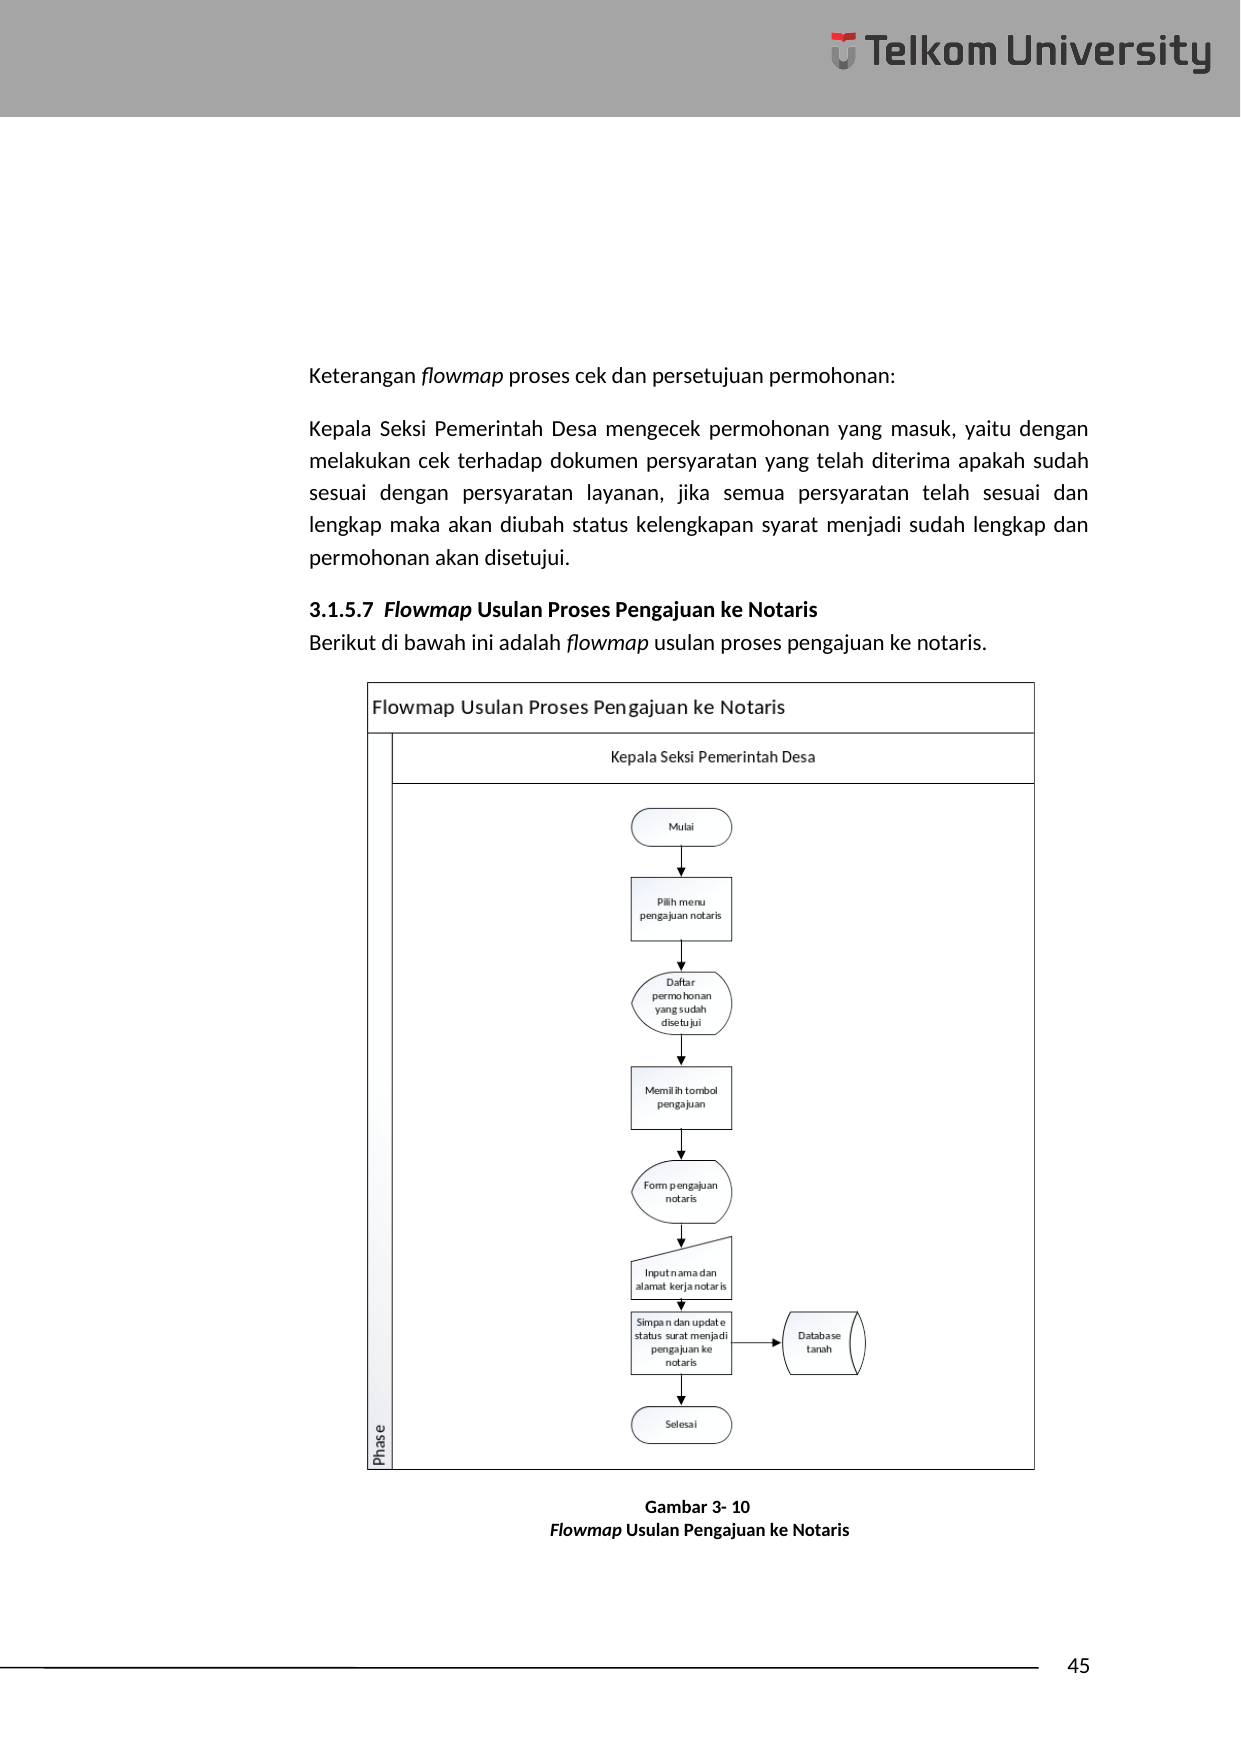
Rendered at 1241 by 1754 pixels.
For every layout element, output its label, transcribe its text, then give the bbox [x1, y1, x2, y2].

picture [831, 32, 1211, 74]
text Gambar 3- 10 Flowmap Usulan Pengajuan ke Notaris [309, 1495, 1090, 1541]
text Kepala Seksi Pemerintah Desa mengecek permohonan yang masuk, yaitu dengan melakukan cek terhadap dokumen persyaratan yang telah diterima apakah sudah sesuai dengan persyaratan layanan, jika semua persyaratan telah sesuai dan lengkap maka akan diubah status kelengkapan syarat menjadi sudah lengkap dan permohonan akan disetujui. [309, 414, 1090, 571]
text Keterangan flowmap proses cek dan persetujuan permohonan: [309, 361, 1090, 389]
text Berikut di bawah ini adalah flowmap usulan proses pengajuan ke notaris. [309, 628, 1090, 656]
subtitle Flowmap Usulan Proses Pengajuan ke Notaris [309, 596, 1090, 624]
